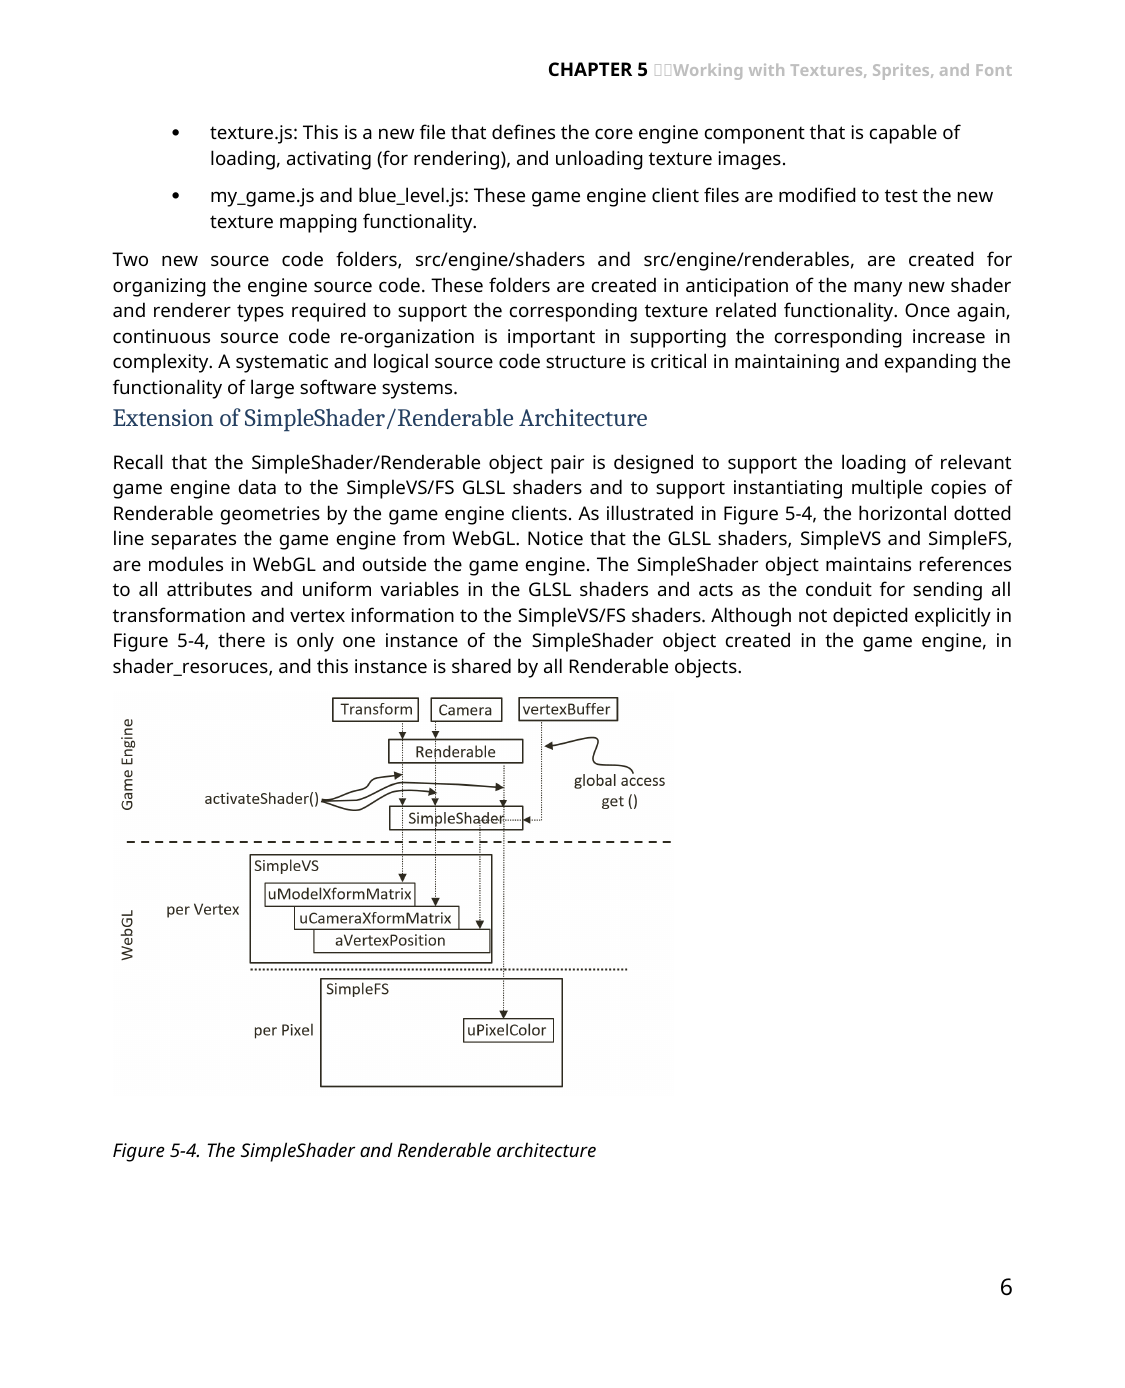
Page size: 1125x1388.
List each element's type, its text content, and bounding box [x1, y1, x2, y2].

text Figure 5-4. The SimpleShader and Renderable architecture [112, 1137, 1012, 1163]
text texture.js: This is a new file that defines the core engine component that is capable of loading, activating (for rendering), and unloading texture images. [172, 119, 1012, 170]
picture [112, 691, 674, 1096]
text my_game.js and blue_level.js: These game engine client files are modified to test the new texture mapping functionality. [172, 183, 1012, 234]
text Two new source code folders, src/engine/shaders and src/engine/renderables, are created for organizing the engine source code. These folders are created in anticipation of the many new shader and renderer types required to support the corresponding texture related functionality. Once again, continuous source code re-organization is important in supporting the corresponding increase in complexity. A systematic and logical source code structure is critical in maintaining and expanding the functionality of large software systems. [112, 246, 1012, 399]
text Recall that the SimpleShader/Renderable object pair is designed to support the loading of relevant game engine data to the SimpleVS/FS GLSL shaders and to support instantiating multiple copies of Renderable geometries by the game engine clients. As illustrated in Figure 5-4, the horizontal dotted line separates the game engine from WebGL. Notice that the GLSL shaders, SimpleVS and SimpleFS, are modules in WebGL and outside the game engine. The SimpleShader object maintains references to all attributes and uniform variables in the GLSL shaders and acts as the conduit for sending all transformation and vertex information to the SimpleVS/FS shaders. Although not depicted explicitly in Figure 5-4, there is only one instance of the SimpleShader object created in the game engine, in shader_resoruces, and this instance is shared by all Renderable objects. [112, 449, 1012, 679]
subtitle Extension of SimpleShader/Renderable Architecture [112, 404, 1012, 432]
